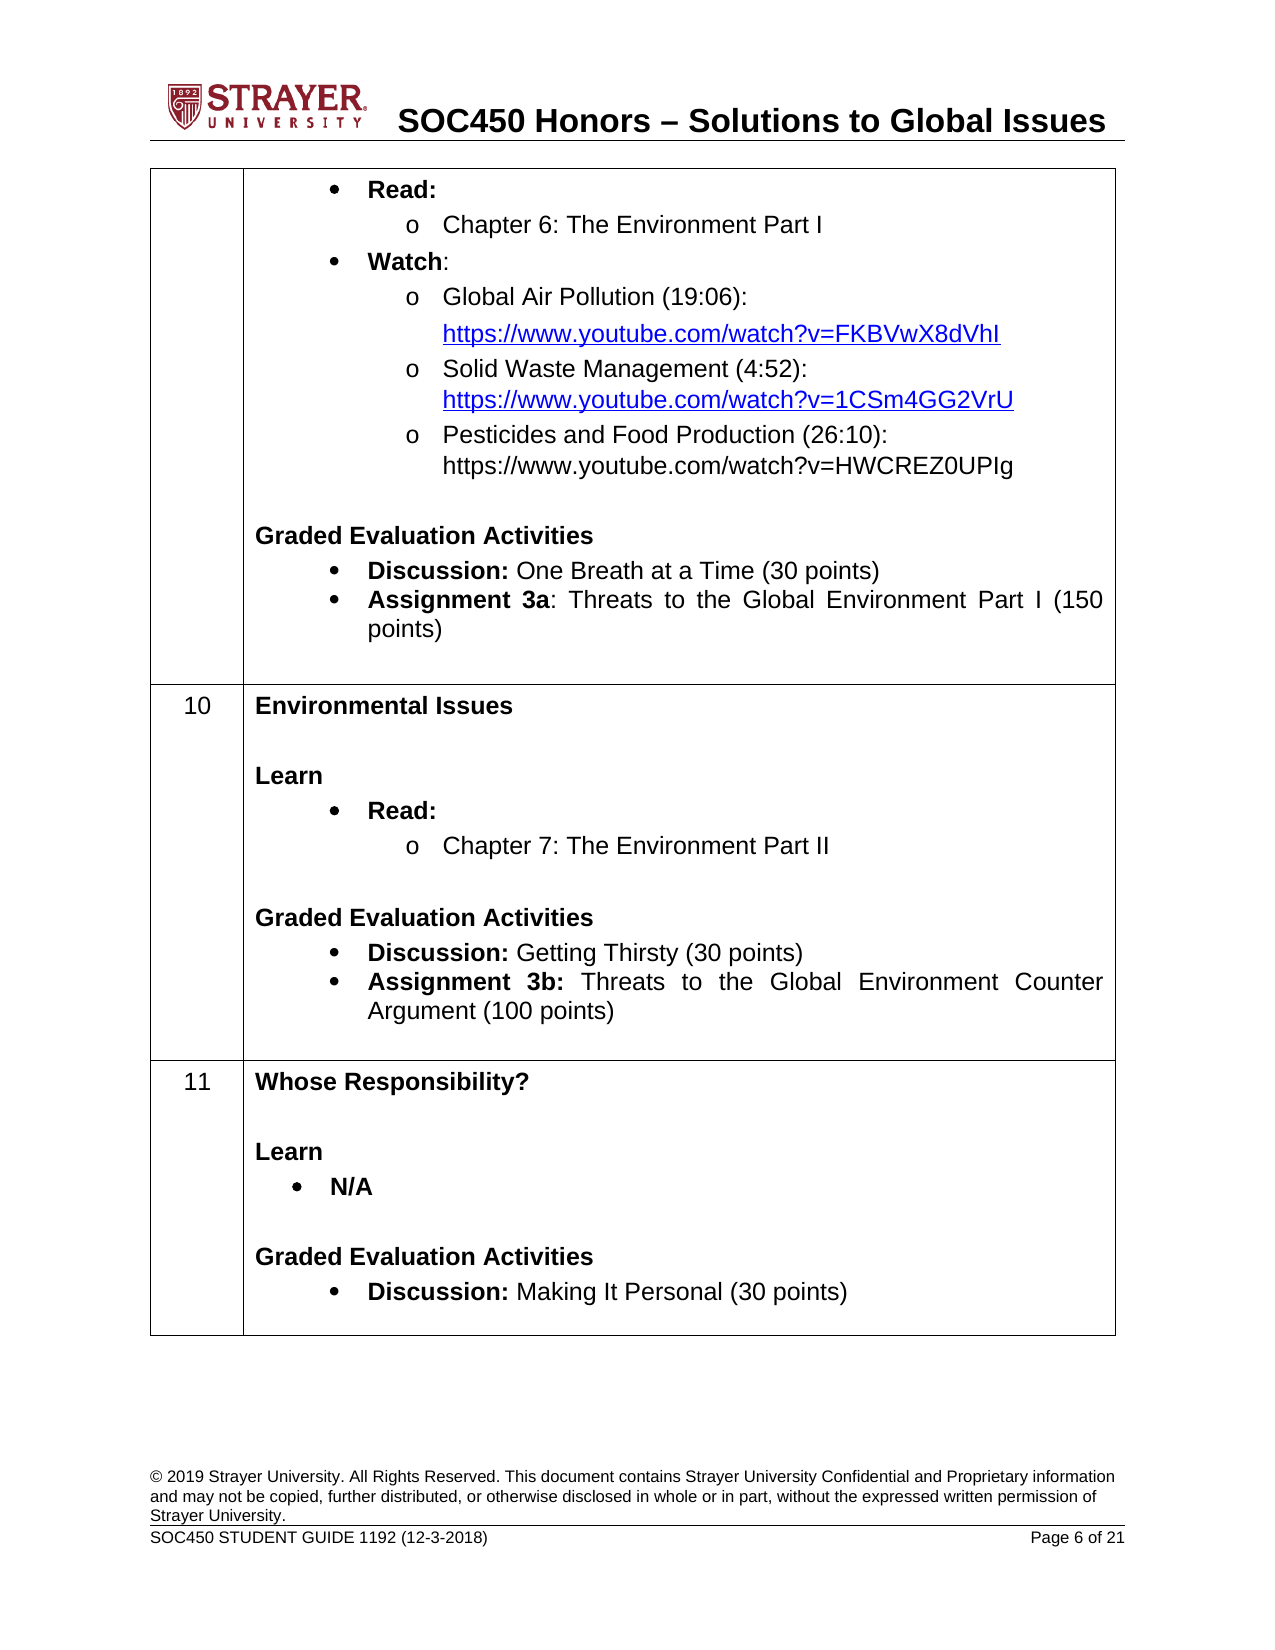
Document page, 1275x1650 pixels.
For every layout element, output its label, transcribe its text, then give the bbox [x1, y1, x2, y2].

picture [161, 75, 373, 140]
table_cell Environmental Issues Learn Read: Chapter 7: The Environment Part II Graded Evaluation Activities Discussion: Getting Thirsty (30 points) Assignment 3b: Threats to the Global Environment Counter Argument (100 points) [244, 685, 1115, 1060]
table_cell 10 [151, 685, 243, 1060]
table_cell Whose Responsibility? Learn N/A Graded Evaluation Activities Discussion: Making It Personal (30 points) [244, 1061, 1115, 1335]
table_cell 11 [151, 1061, 243, 1335]
table_cell 9 [151, 169, 243, 684]
